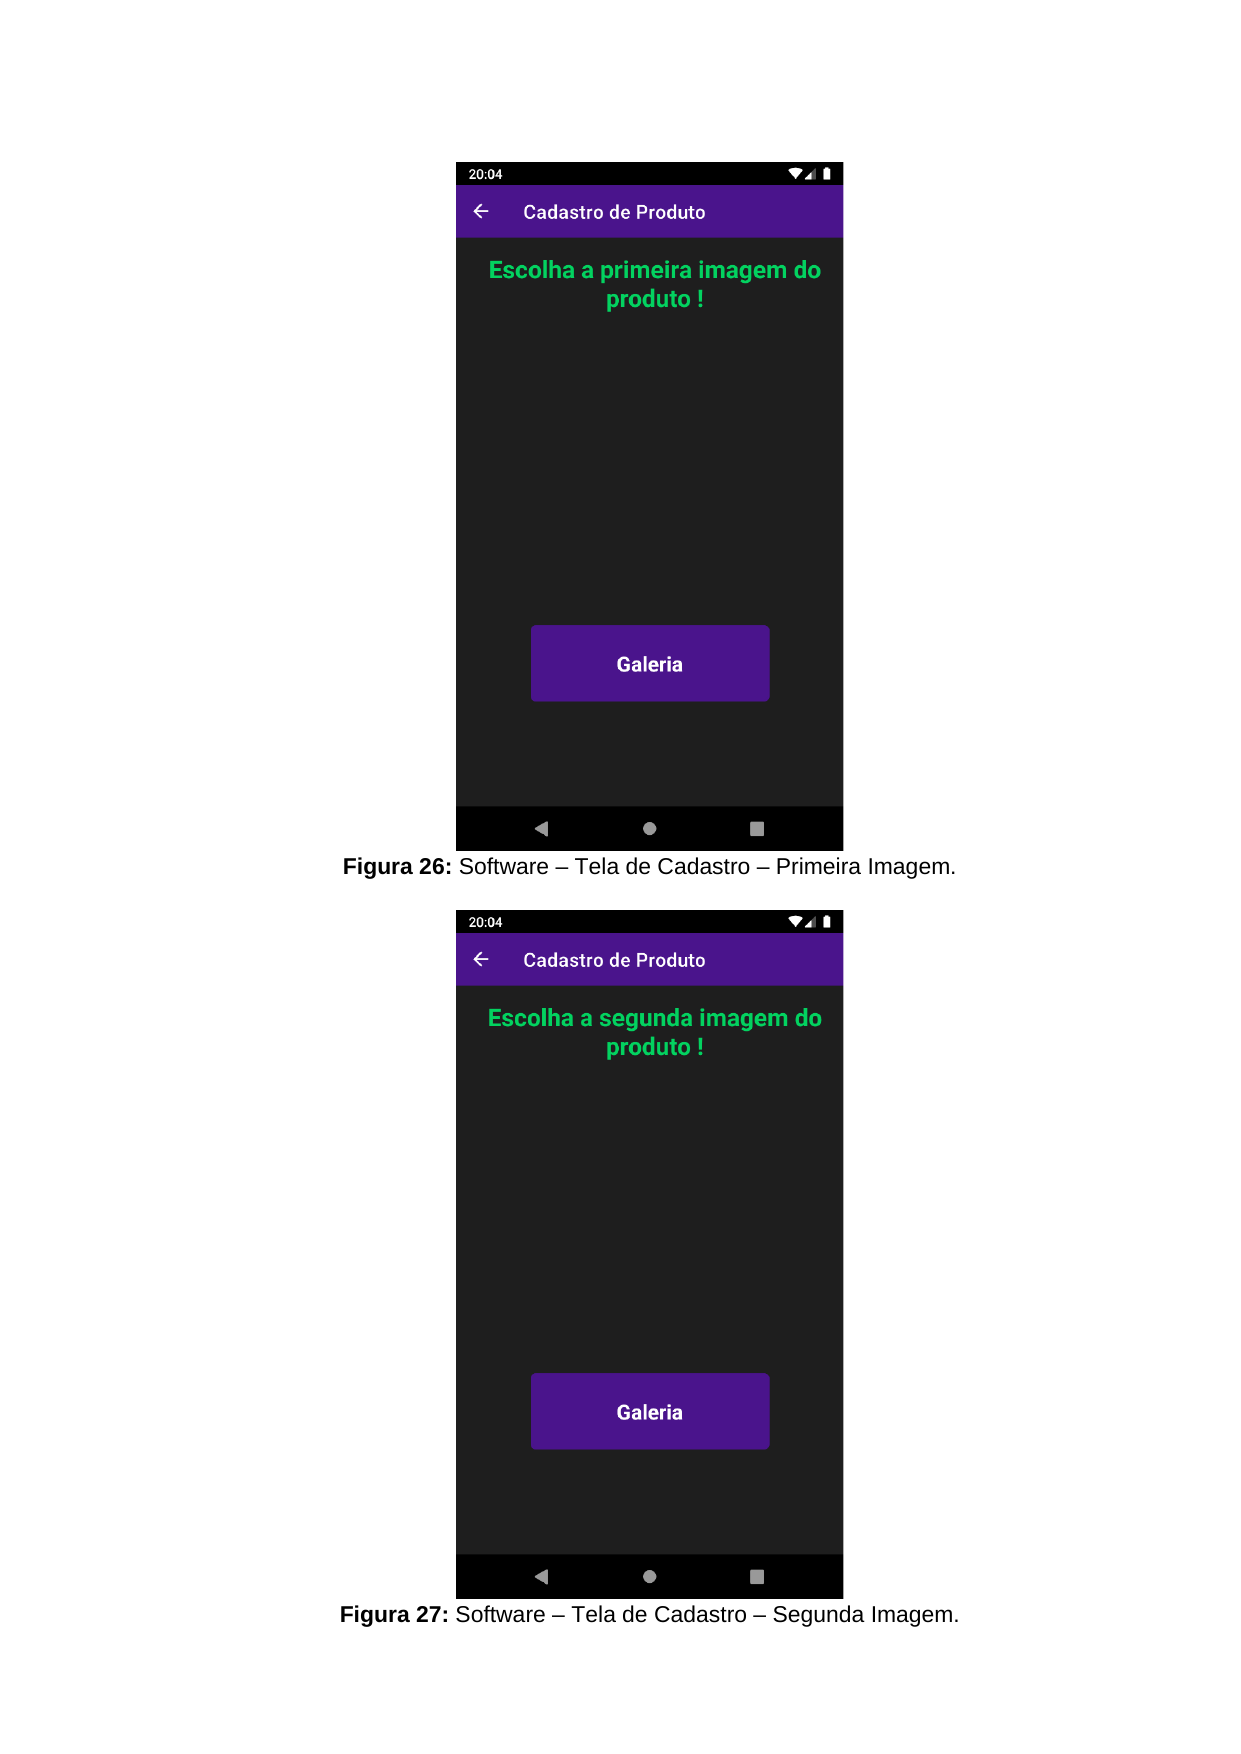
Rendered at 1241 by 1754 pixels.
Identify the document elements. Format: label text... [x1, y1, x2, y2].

text Figura 27: Software – Tela de Cadastro – Segunda Imagem. [177, 1601, 1122, 1627]
picture [456, 162, 844, 851]
picture [456, 910, 844, 1599]
text Figura 26: Software – Tela de Cadastro – Primeira Imagem. [177, 853, 1122, 879]
